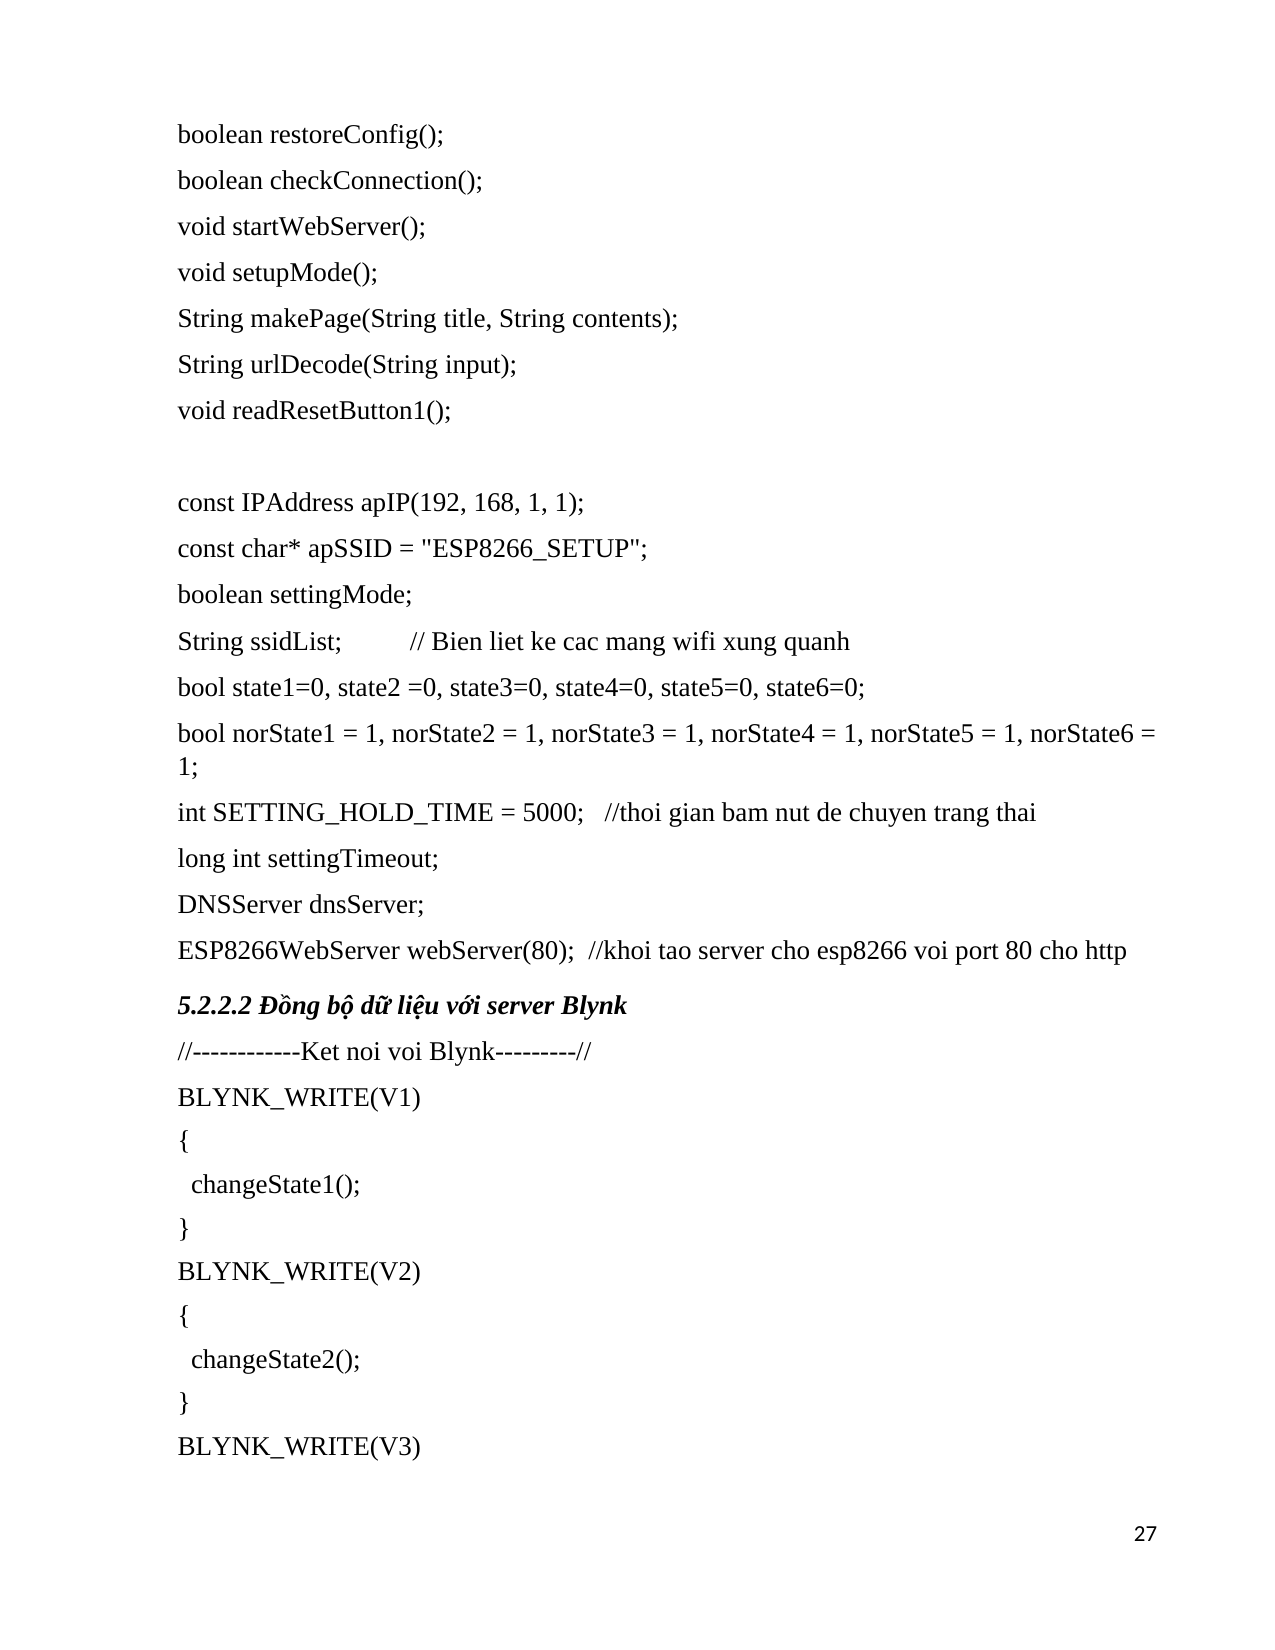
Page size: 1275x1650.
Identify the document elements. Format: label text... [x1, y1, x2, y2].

text changeState2(); [177, 1343, 1157, 1374]
text //------------Ket noi voi Blynk---------// [177, 1035, 1157, 1066]
text void startWebServer(); [177, 210, 1157, 241]
text { [177, 1124, 1157, 1156]
text ESP8266WebServer webServer(80); //khoi tao server cho esp8266 voi port 80 cho http [177, 934, 1157, 966]
text BLYNK_WRITE(V2) [177, 1255, 1157, 1287]
text DNSServer dnsServer; [177, 888, 1157, 919]
text bool norState1 = 1, norState2 = 1, norState3 = 1, norState4 = 1, norState5 = 1, norState6 = 1; [177, 717, 1157, 781]
text } [177, 1386, 1157, 1417]
text const char* apSSID = "ESP8266_SETUP"; [177, 532, 1157, 564]
text { [177, 1299, 1157, 1330]
text String ssidList; // Bien liet ke cac mang wifi xung quanh [177, 624, 1157, 656]
text const IPAddress apIP(192, 168, 1, 1); [177, 486, 1157, 518]
text String makePage(String title, String contents); [177, 302, 1157, 333]
text void readResetButton1(); [177, 394, 1157, 426]
text int SETTING_HOLD_TIME = 5000; //thoi gian bam nut de chuyen trang thai [177, 796, 1157, 827]
text boolean checkConnection(); [177, 164, 1157, 195]
text BLYNK_WRITE(V3) [177, 1430, 1157, 1461]
text changeState1(); [177, 1168, 1157, 1199]
text } [177, 1212, 1157, 1243]
text 5.2.2.2 Đồng bộ dữ liệu với server Blynk [177, 989, 1157, 1020]
text boolean restoreConfig(); [177, 118, 1157, 149]
text void setupMode(); [177, 256, 1157, 287]
text boolean settingMode; [177, 578, 1157, 610]
text bool state1=0, state2 =0, state3=0, state4=0, state5=0, state6=0; [177, 671, 1157, 702]
text BLYNK_WRITE(V1) [177, 1081, 1157, 1112]
text long int settingTimeout; [177, 842, 1157, 873]
text String urlDecode(String input); [177, 348, 1157, 379]
